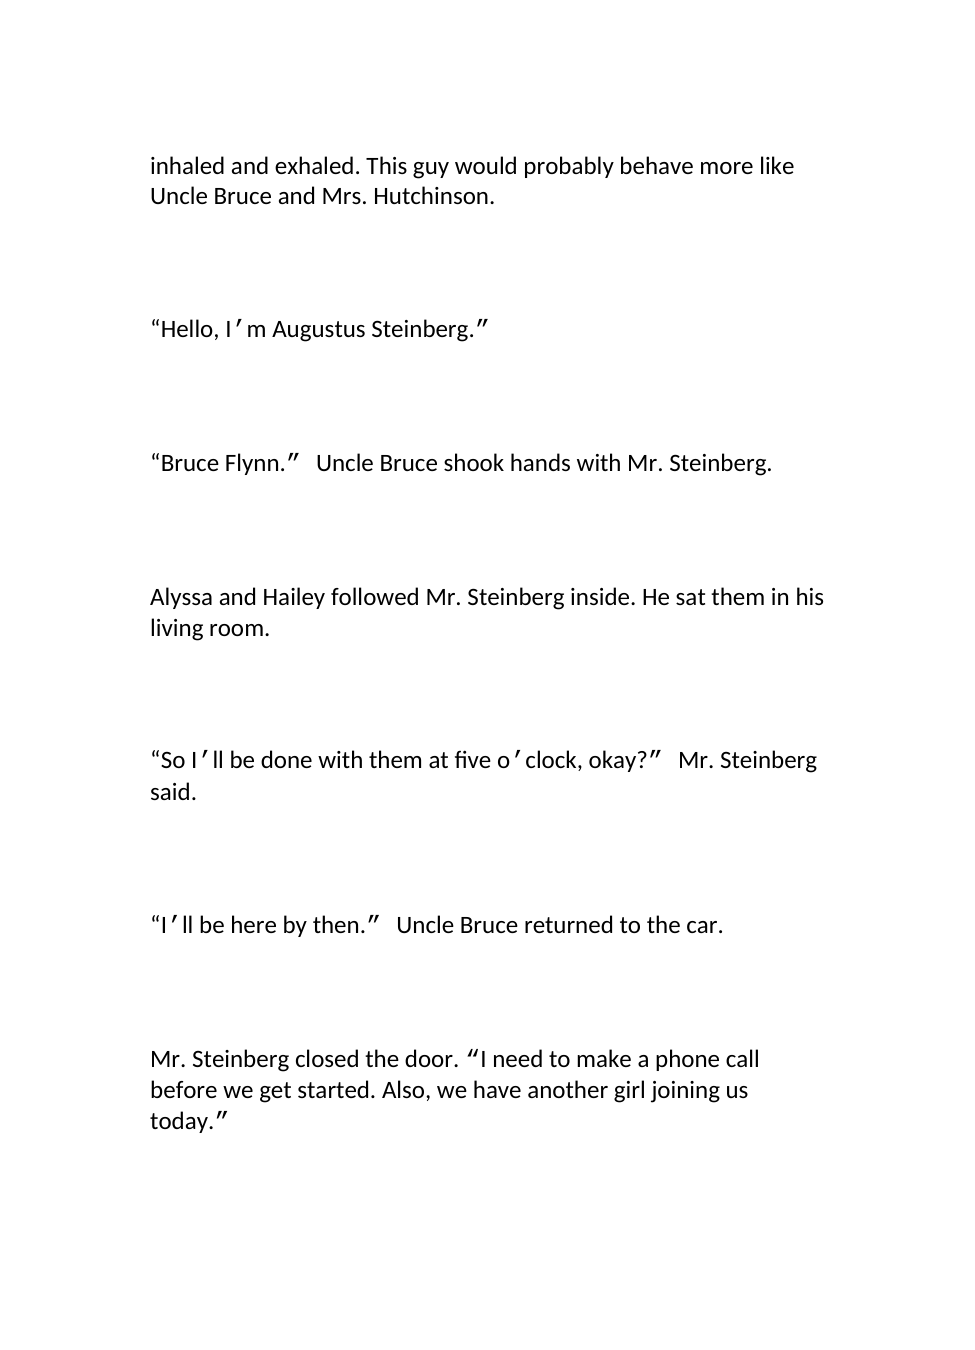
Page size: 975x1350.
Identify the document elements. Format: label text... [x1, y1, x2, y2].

text “So I’ll be done with them at five o’clock, okay?” Mr. Steinberg said. [150, 744, 825, 807]
text “Hello, I’m Augustus Steinberg.” [150, 313, 825, 345]
text Mr. Steinberg closed the door. “I need to make a phone call before we get started. Also, we have another girl joining us today.” [150, 1043, 825, 1137]
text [150, 150, 825, 211]
text Alyssa and Hailey followed Mr. Steinberg inside. He sat them in his living room. [150, 581, 825, 642]
text “I’ll be here by then.” Uncle Bruce returned to the car. [150, 909, 825, 941]
text “Bruce Flynn.” Uncle Bruce shook hands with Mr. Steinberg. [150, 447, 825, 479]
